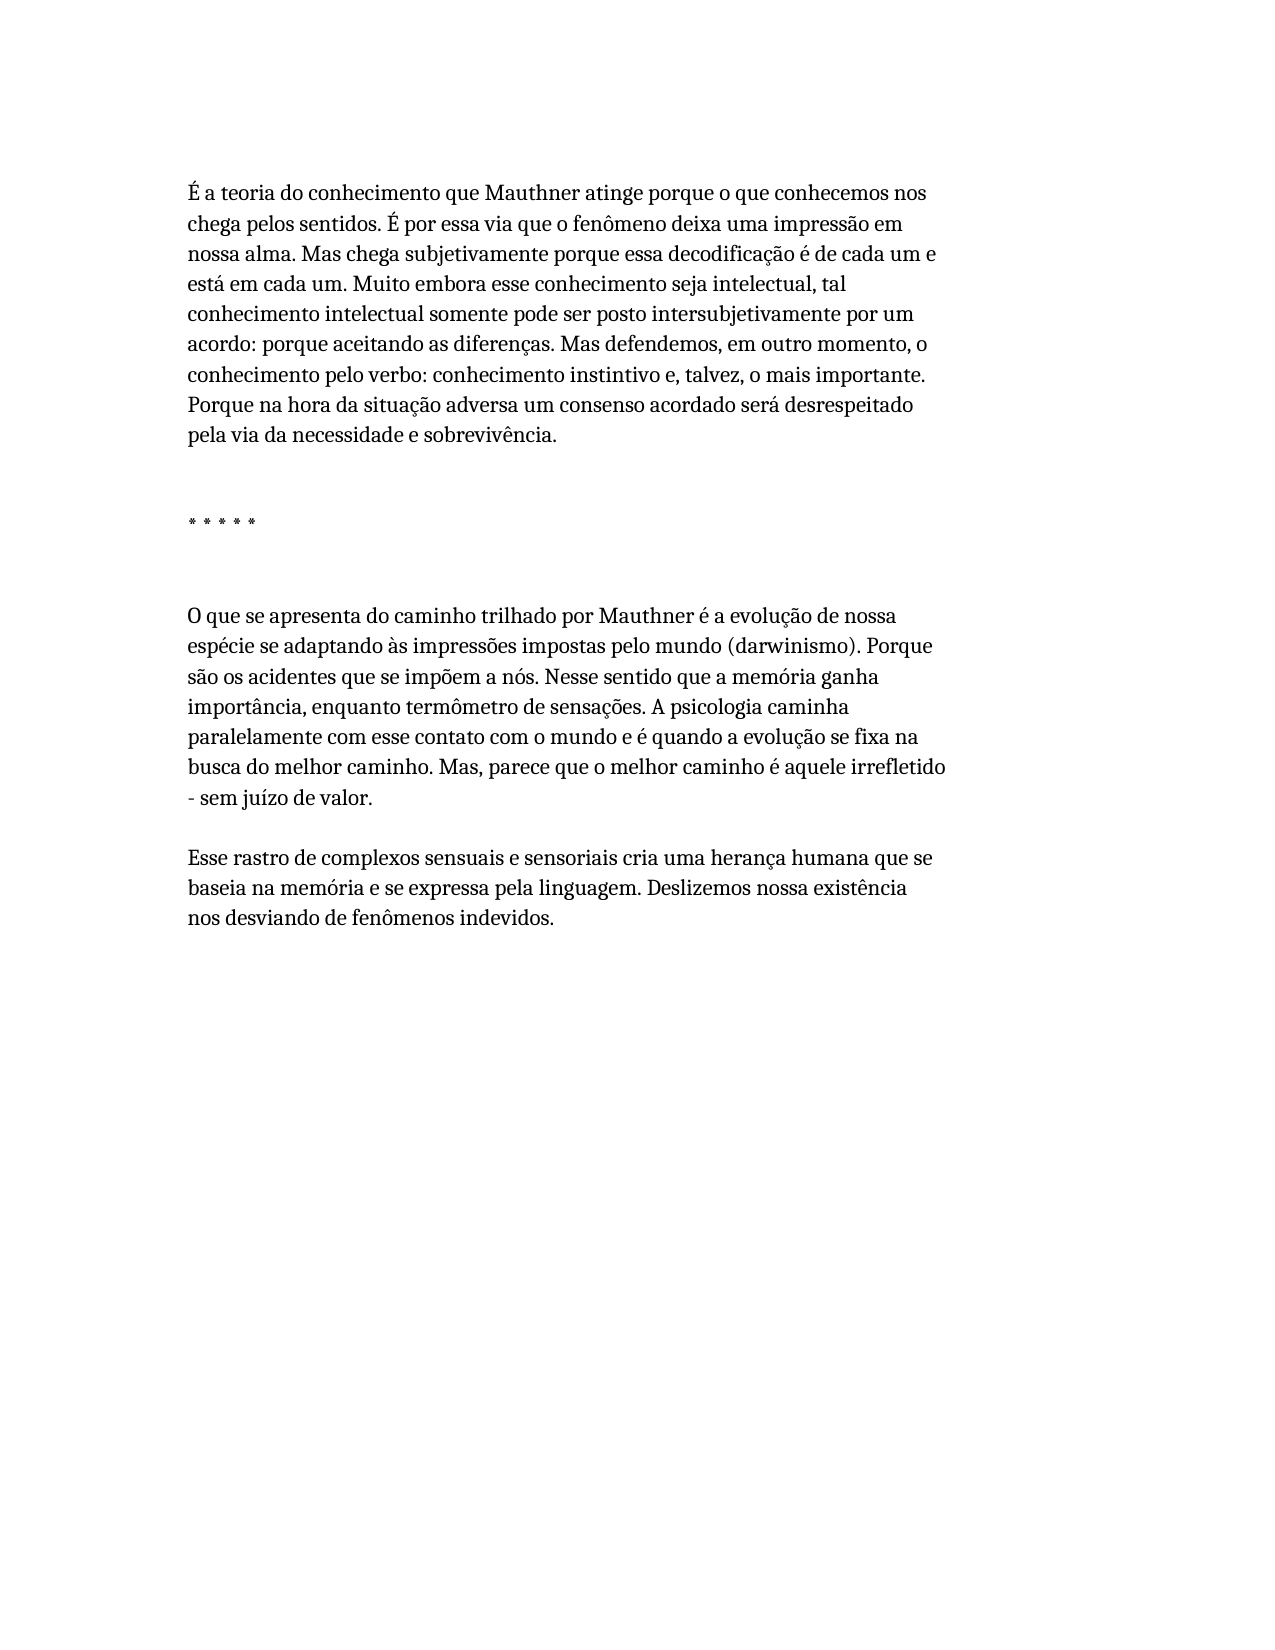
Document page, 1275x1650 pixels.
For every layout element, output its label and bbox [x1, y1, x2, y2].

text [187, 150, 1087, 1022]
